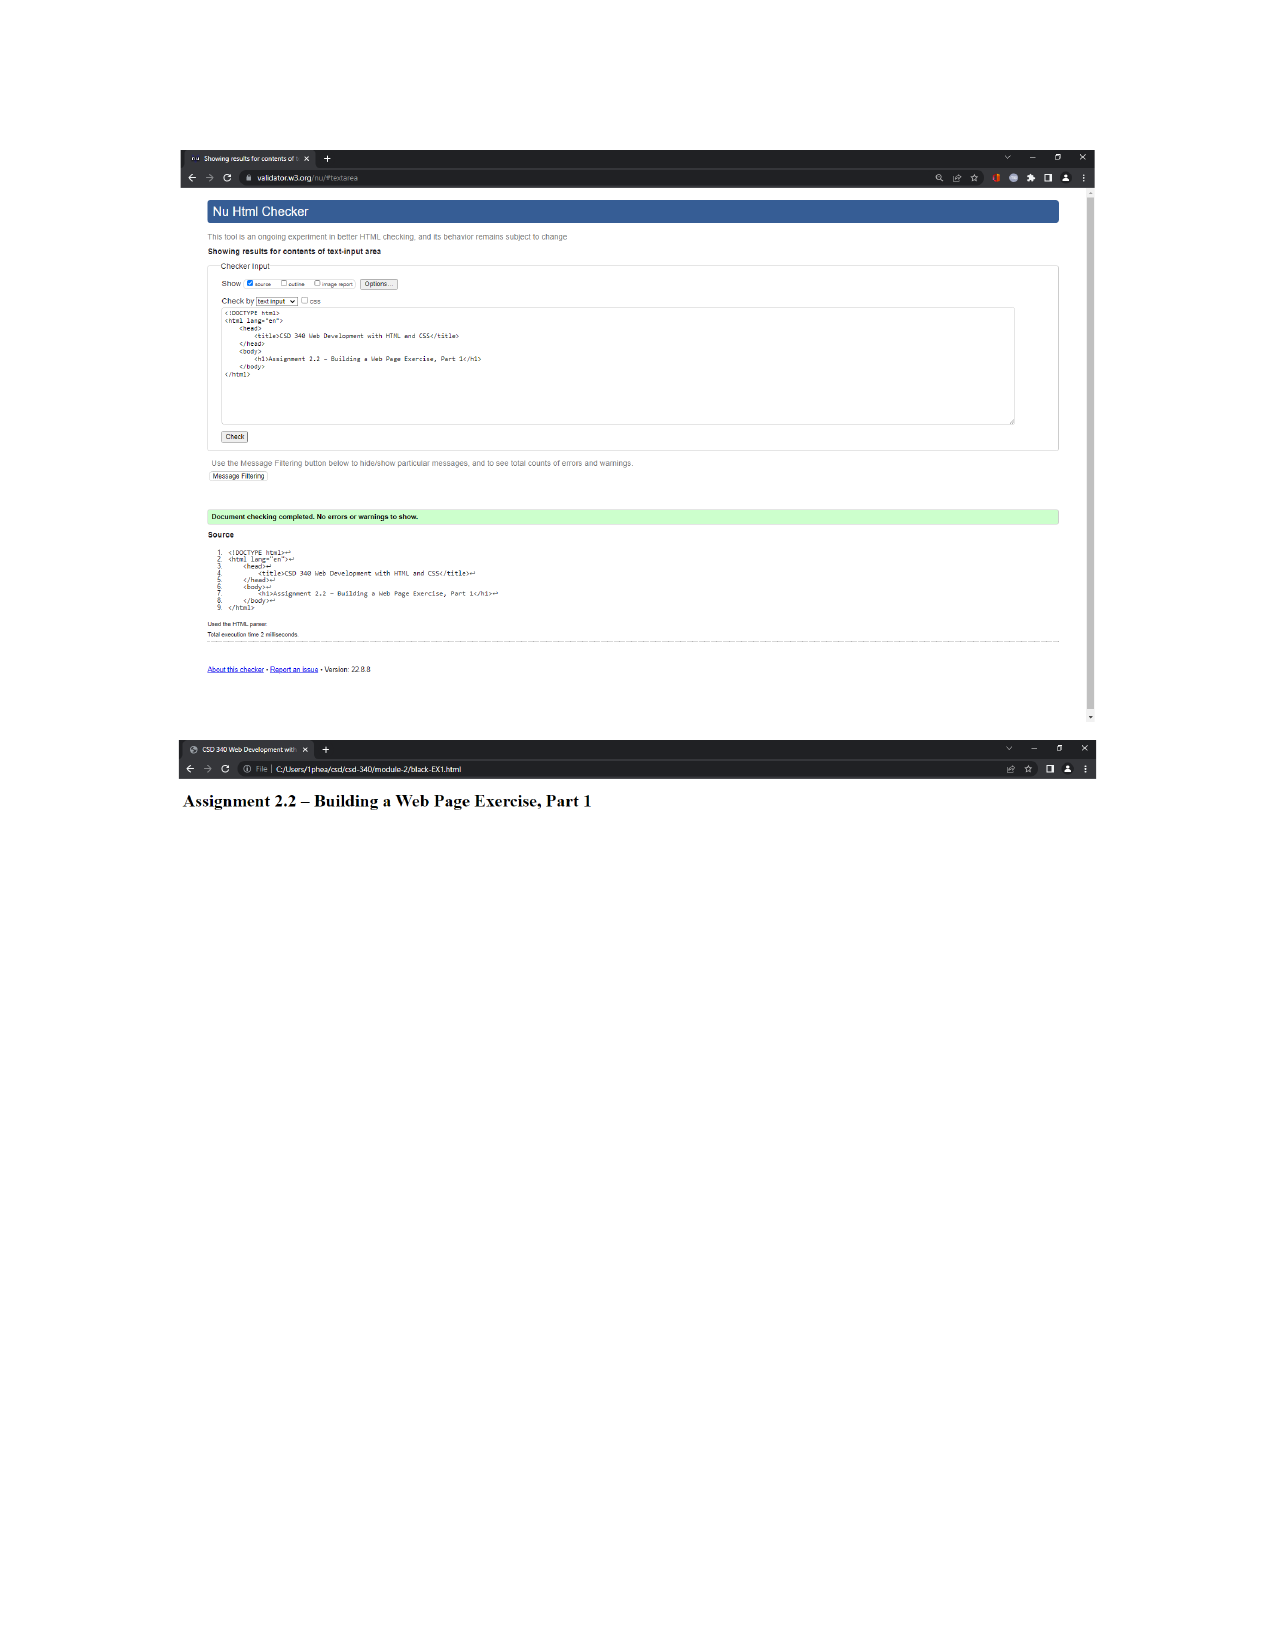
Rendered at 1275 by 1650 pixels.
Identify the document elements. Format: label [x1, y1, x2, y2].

picture [180, 150, 1095, 722]
picture [178, 740, 1097, 1314]
